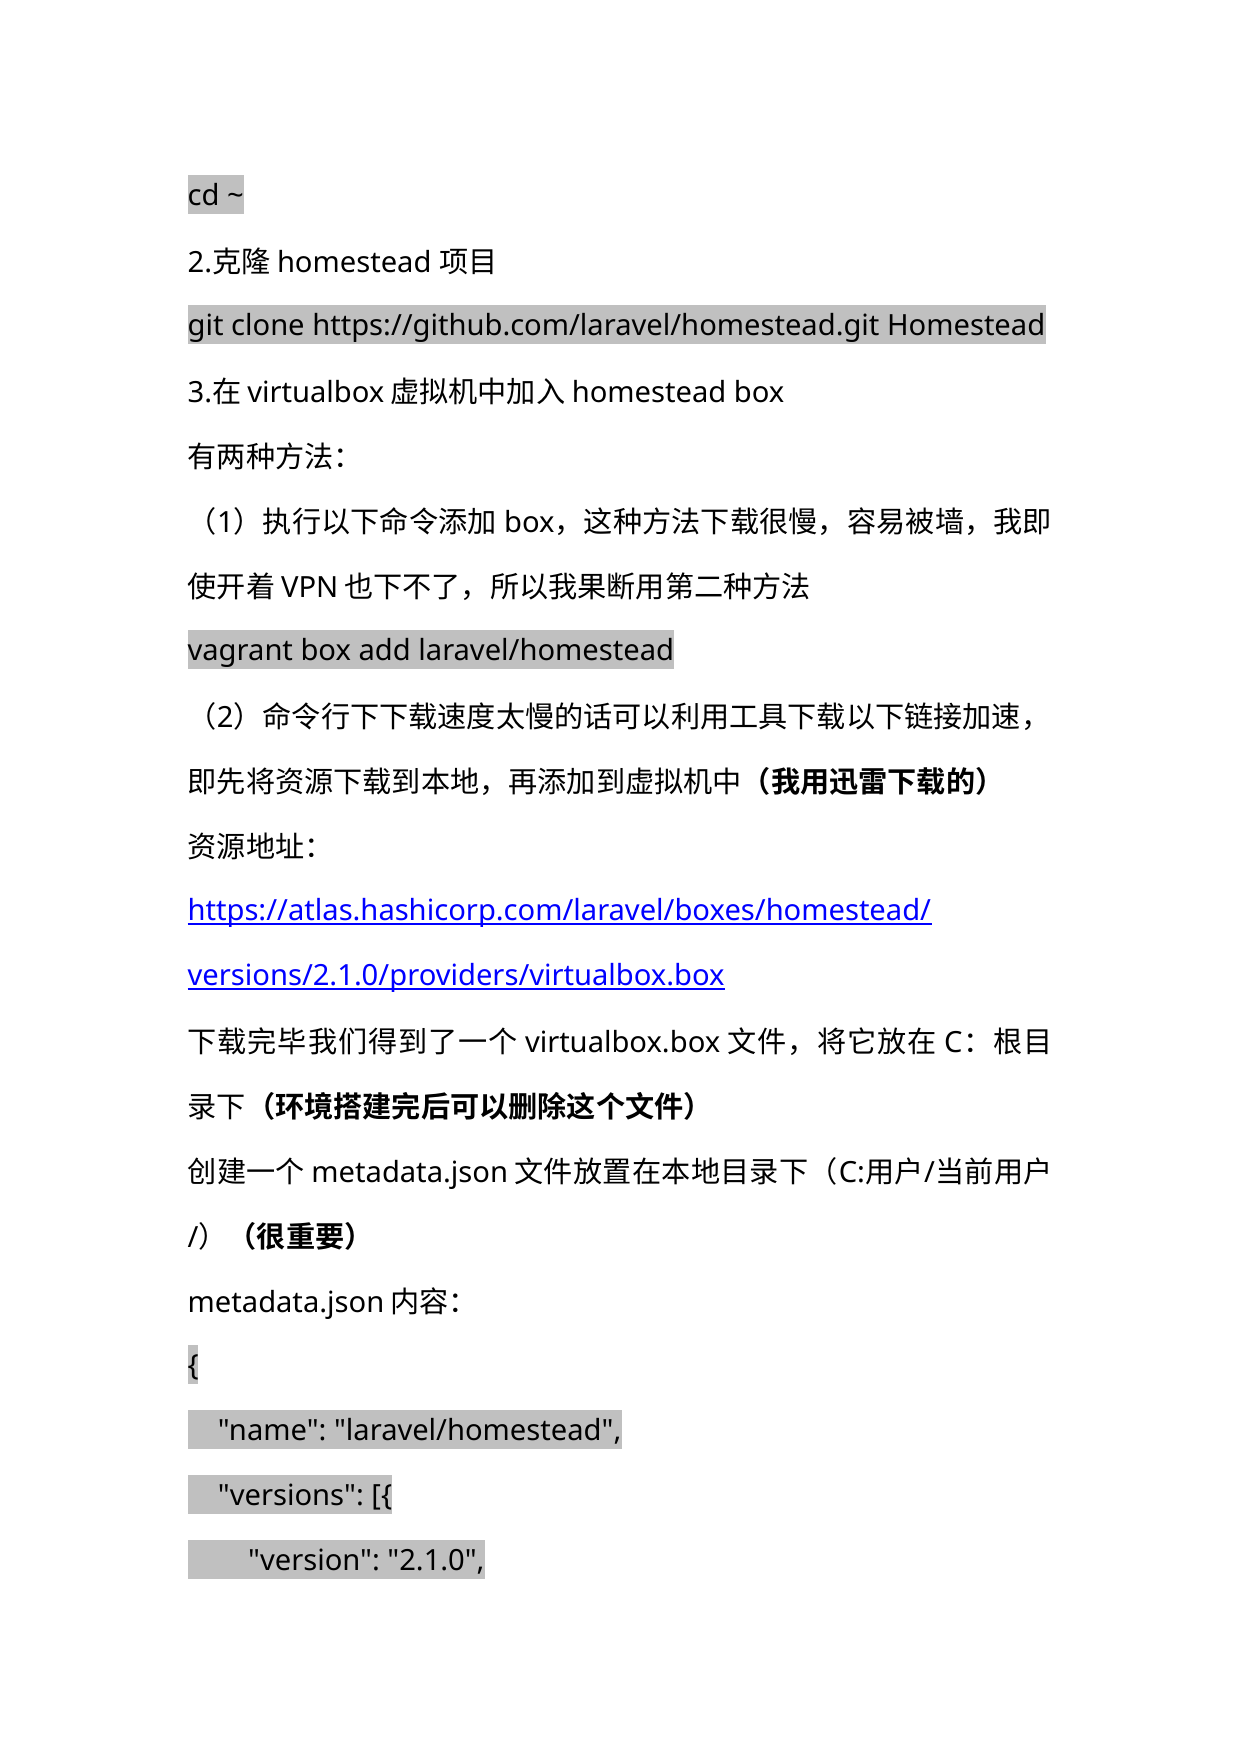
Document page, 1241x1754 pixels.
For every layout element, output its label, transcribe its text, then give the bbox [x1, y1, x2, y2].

text 有两种方法： [187, 422, 1053, 487]
text 2.克隆 homestead 项目 [187, 227, 1053, 292]
text "name": "laravel/homestead", [187, 1397, 1053, 1462]
text 资源地址： [187, 812, 1053, 877]
text { [187, 1332, 1053, 1397]
text 下载完毕我们得到了一个virtualbox.box文件，将它放在C：根目录下（环境搭建完后可以删除这个文件） [187, 1007, 1053, 1137]
text 创建一个metadata.json文件放置在本地目录下（C:用户/当前用户/）（很重要） [187, 1137, 1053, 1267]
text https://atlas.hashicorp.com/laravel/boxes/homestead/versions/2.1.0/providers/virtualbox.box [187, 877, 1053, 1007]
text git clone https://github.com/laravel/homestead.git Homestead [187, 292, 1053, 357]
text （1）执行以下命令添加 box，这种方法下载很慢，容易被墙，我即使开着VPN也下不了，所以我果断用第二种方法 [187, 487, 1053, 617]
text cd ~ [187, 162, 1053, 227]
text "versions": [{ [187, 1462, 1053, 1527]
text 3.在virtualbox虚拟机中加入 homestead box [187, 357, 1053, 422]
text metadata.json内容： [187, 1267, 1053, 1332]
text "version": "2.1.0", [187, 1527, 1053, 1592]
text vagrant box add laravel/homestead [187, 617, 1053, 682]
text （2）命令行下下载速度太慢的话可以利用工具下载以下链接加速，即先将资源下载到本地，再添加到虚拟机中（我用迅雷下载的） [187, 682, 1053, 812]
